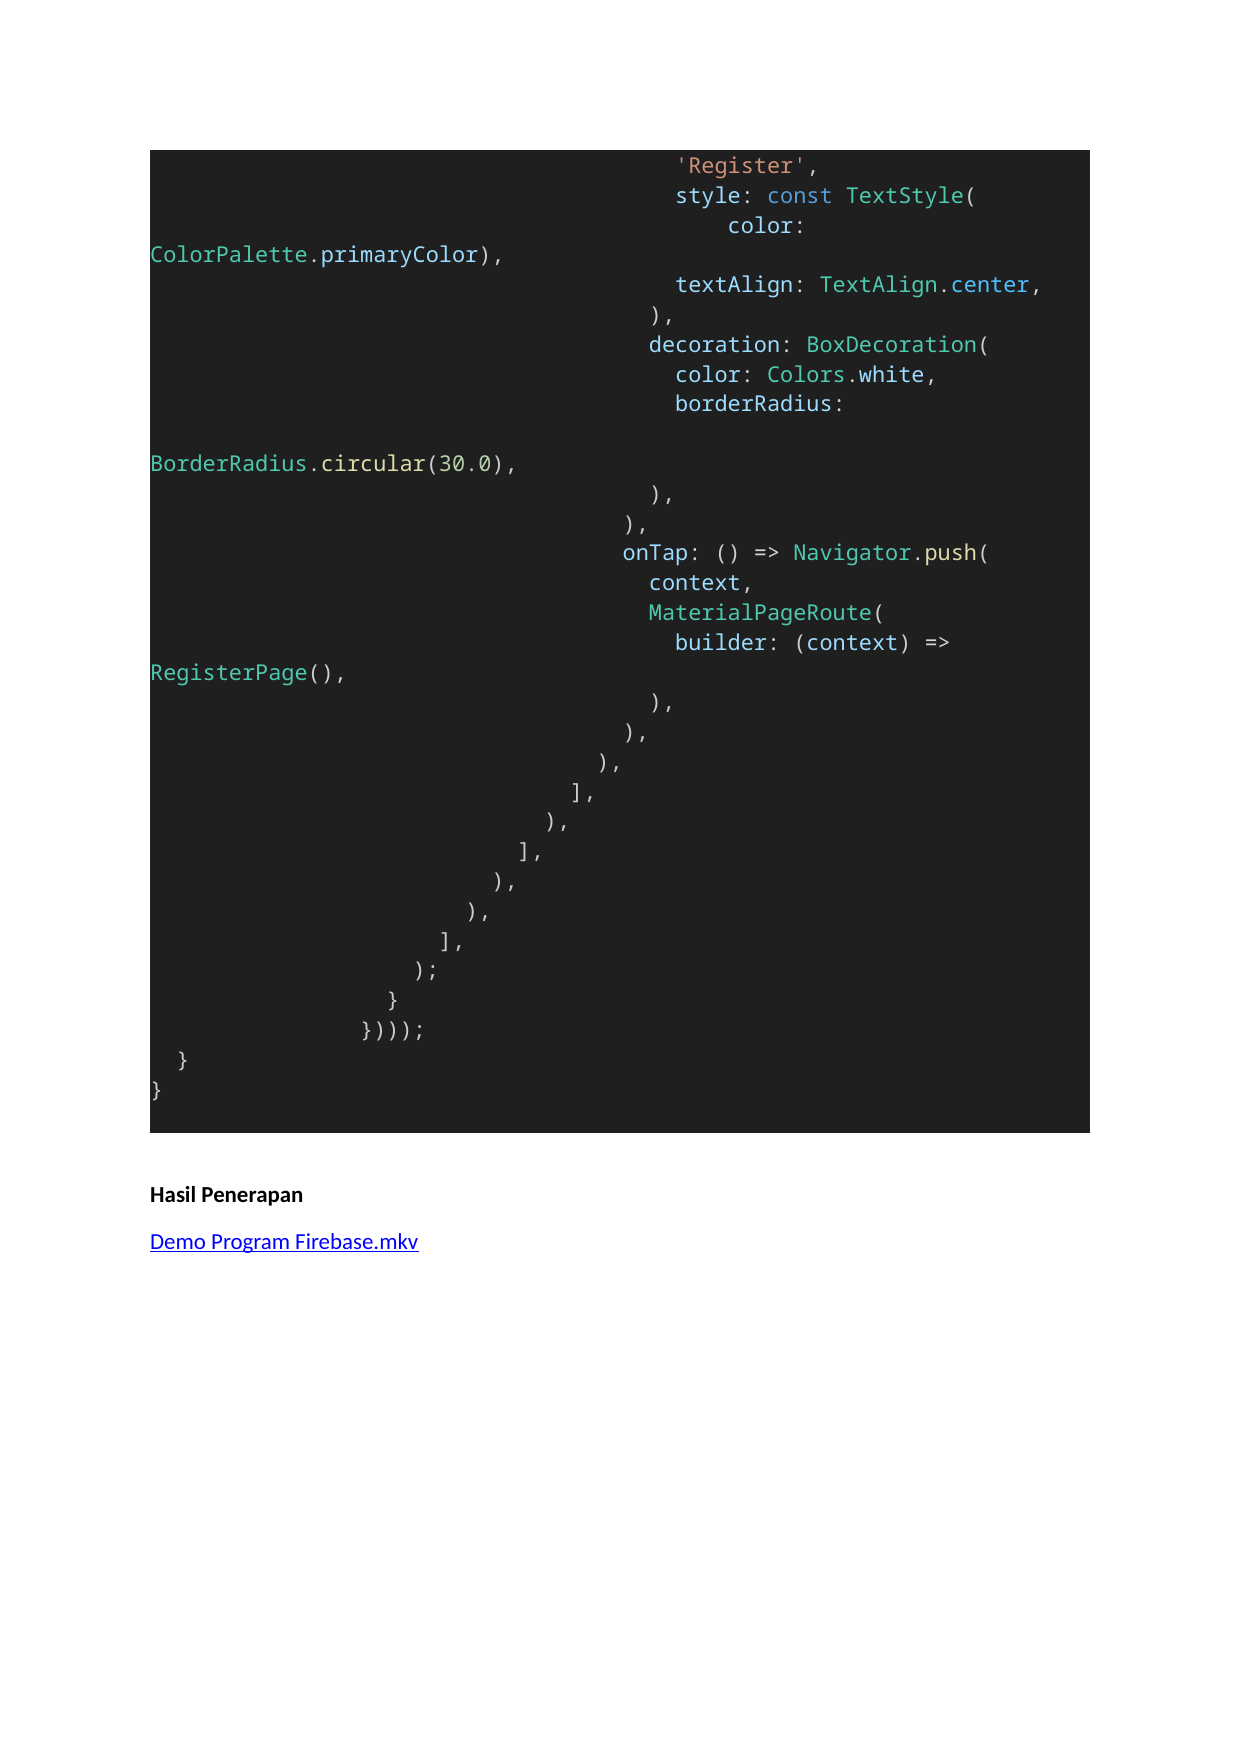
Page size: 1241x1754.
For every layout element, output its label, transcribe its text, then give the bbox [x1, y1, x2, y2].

text onTap: () => Navigator.push( [150, 537, 1090, 567]
text color: ColorPalette.primaryColor), [150, 209, 1090, 269]
text 'Register', [150, 150, 1090, 180]
text ), [150, 478, 1090, 507]
text BorderRadius.circular(30.0), [150, 418, 1090, 478]
text } [150, 1073, 1090, 1103]
text ), [150, 507, 1090, 537]
text ), [150, 299, 1090, 329]
text ); [150, 954, 1090, 984]
text ], [150, 835, 1090, 865]
text } [150, 984, 1090, 1014]
text context, [150, 567, 1090, 597]
text style: const TextStyle( [150, 180, 1090, 209]
text ), [150, 895, 1090, 924]
text ), [150, 805, 1090, 835]
text } [150, 1044, 1090, 1073]
text decoration: BoxDecoration( [150, 329, 1090, 358]
text Demo Program Firebase.mkv [150, 1227, 1090, 1255]
text MaterialPageRoute( [150, 597, 1090, 627]
text ), [150, 746, 1090, 776]
text Hasil Penerapan [150, 1180, 1090, 1208]
text ), [150, 865, 1090, 895]
text ], [150, 776, 1090, 805]
text }))); [150, 1014, 1090, 1044]
text borderRadius: [150, 388, 1090, 418]
text ], [150, 924, 1090, 954]
text textAlign: TextAlign.center, [150, 269, 1090, 299]
text ), [150, 716, 1090, 746]
text builder: (context) => RegisterPage(), [150, 627, 1090, 686]
text color: Colors.white, [150, 358, 1090, 388]
text ), [150, 686, 1090, 716]
